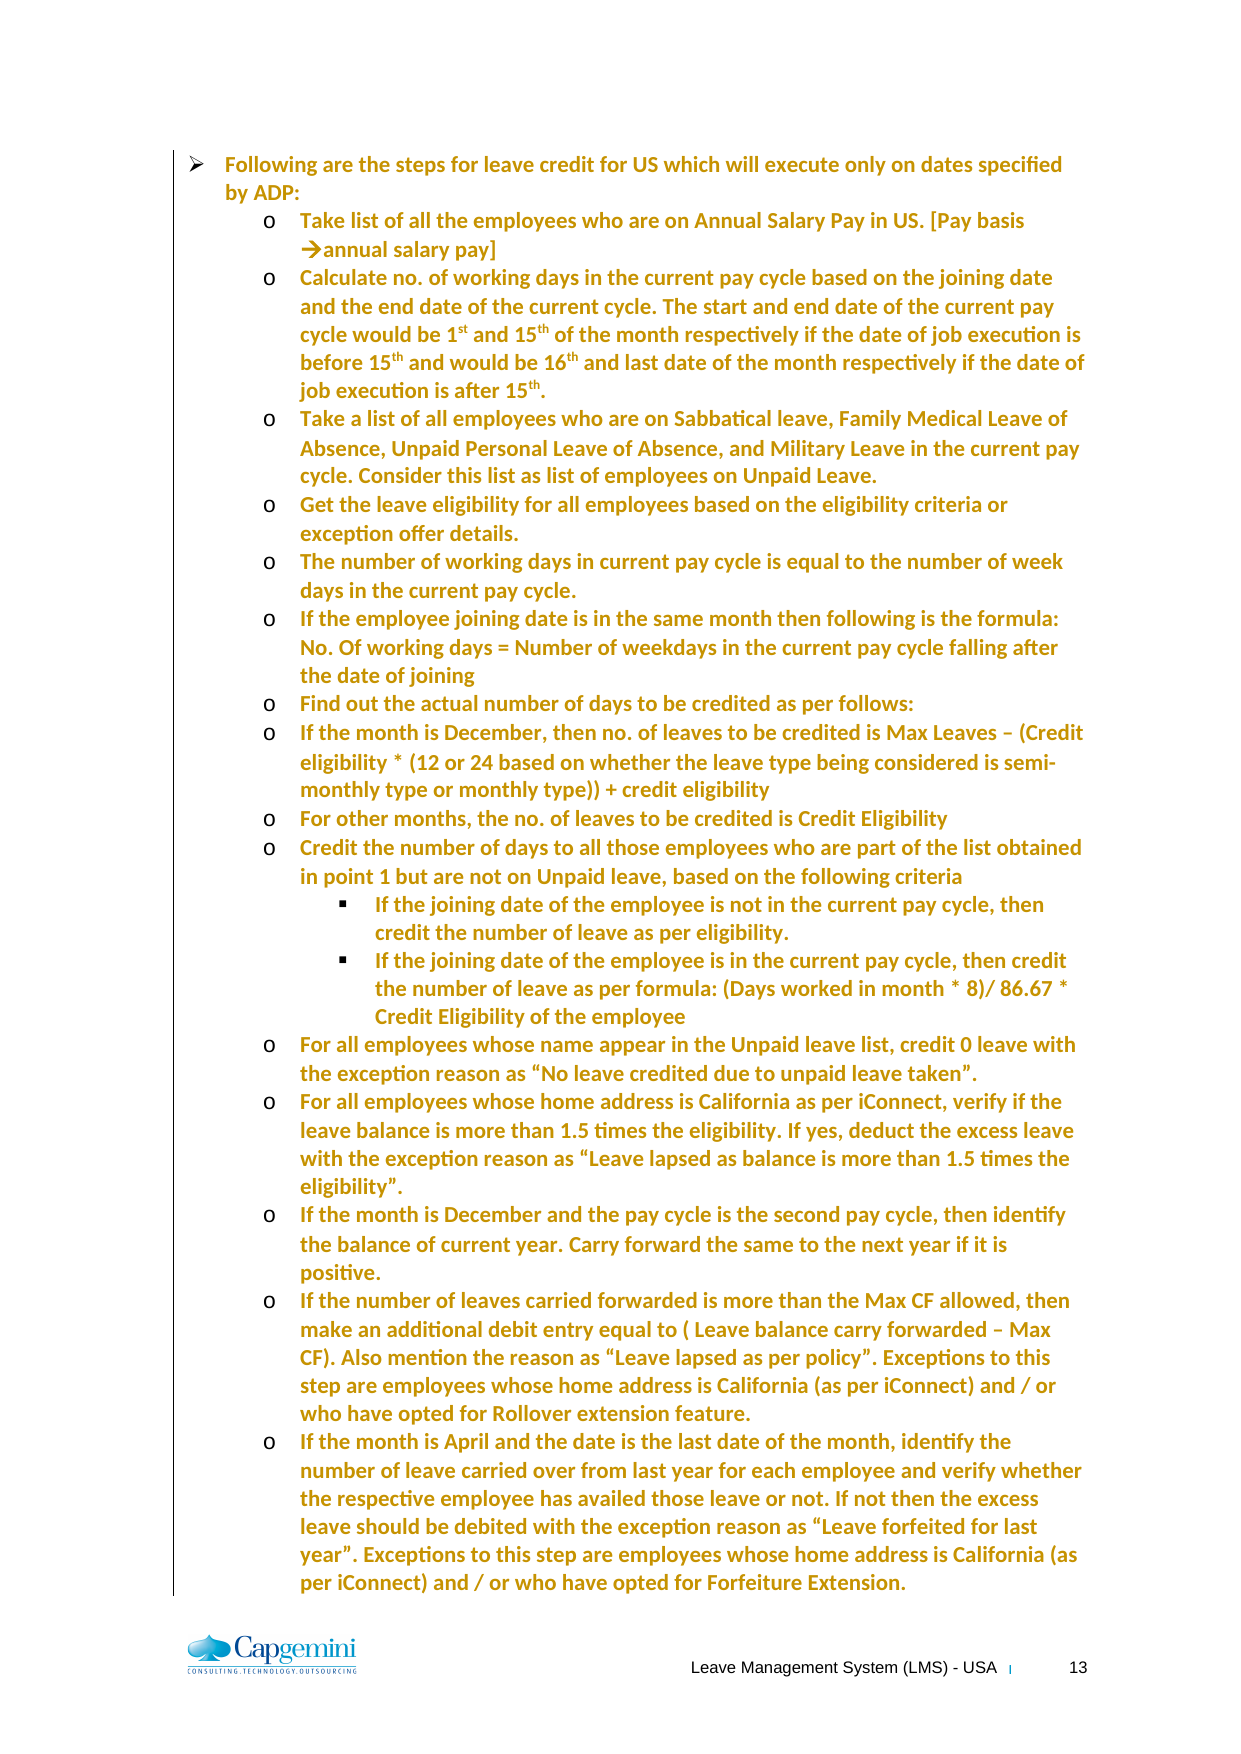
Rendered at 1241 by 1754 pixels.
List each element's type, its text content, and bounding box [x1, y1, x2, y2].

list If the joining date of the employee is in the current pay cycle, then credit the number of leave as per formula: (Days worked in month * 8)/ 86.67 * Credit Eligibility of the employee [337, 946, 1090, 1030]
list If the month is April and the date is the last date of the month, identify the number of leave carried over from last year for each employee and verify whether the respective employee has availed those leave or not. If not then the excess leave should be debited with the exception reason as “Leave forfeited for last year”. Exceptions to this step are employees whose home address is California (as per iConnect) and / or who have opted for Forfeiture Extension. [262, 1427, 1090, 1596]
list If the month is December and the pay cycle is the second pay cycle, then identify the balance of current year. Carry forward the same to the next year if it is positive. [262, 1201, 1090, 1286]
list Get the leave eligibility for all employees based on the eligibility criteria or exception offer details. [262, 490, 1090, 547]
list Following are the steps for leave credit for US which will execute only on dates specified by ADP: [187, 150, 1090, 206]
list For all employees whose home address is California as per iConnect, verify if the leave balance is more than 1.5 times the eligibility. If yes, deduct the excess leave with the exception reason as “Leave lapsed as balance is more than 1.5 times the eligibility”. [262, 1087, 1090, 1201]
list The number of working days in current pay cycle is equal to the number of week days in the current pay cycle. [262, 547, 1090, 604]
list For all employees whose name appear in the Unpaid leave list, credit 0 leave with the exception reason as “No leave credited due to unpaid leave taken”. [262, 1030, 1090, 1087]
list Take a list of all employees who are on Sabbatical leave, Family Medical Leave of Absence, Unpaid Personal Leave of Absence, and Military Leave in the current pay cycle. Consider this list as list of employees on Unpaid Leave. [262, 404, 1090, 490]
list If the employee joining date is in the same month then following is the formula: No. Of working days = Number of weekdays in the current pay cycle falling after the date of joining [262, 604, 1090, 689]
list Credit the number of days to all those employees who are part of the list obtained in point 1 but are not on Unpaid leave, based on the following criteria [262, 833, 1090, 890]
list For other months, the no. of leaves to be credited is Credit Eligibility [262, 804, 1090, 833]
list If the joining date of the employee is not in the current pay cycle, then credit the number of leave as per eligibility. [337, 890, 1090, 946]
list Take list of all the employees who are on Annual Salary Pay in US. [Pay basis annual salary pay] [262, 206, 1090, 263]
list If the month is December, then no. of leaves to be credited is Max Leaves – (Credit eligibility * (12 or 24 based on whether the leave type being considered is semi-monthly type or monthly type)) + credit eligibility [262, 718, 1090, 804]
picture [187, 1634, 357, 1674]
list Find out the actual number of days to be credited as per follows: [262, 689, 1090, 718]
list Calculate no. of working days in the current pay cycle based on the joining date and the end date of the current cycle. The start and end date of the current pay cycle would be 1st and 15th of the month respectively if the date of job execution is before 15th and would be 16th and last date of the month respectively if the date of job execution is after 15th. [262, 263, 1090, 404]
list If the number of leaves carried forwarded is more than the Max CF allowed, then make an additional debit entry equal to ( Leave balance carry forwarded – Max CF). Also mention the reason as “Leave lapsed as per policy”. Exceptions to this step are employees whose home address is California (as per iConnect) and / or who have opted for Rollover extension feature. [262, 1286, 1090, 1427]
